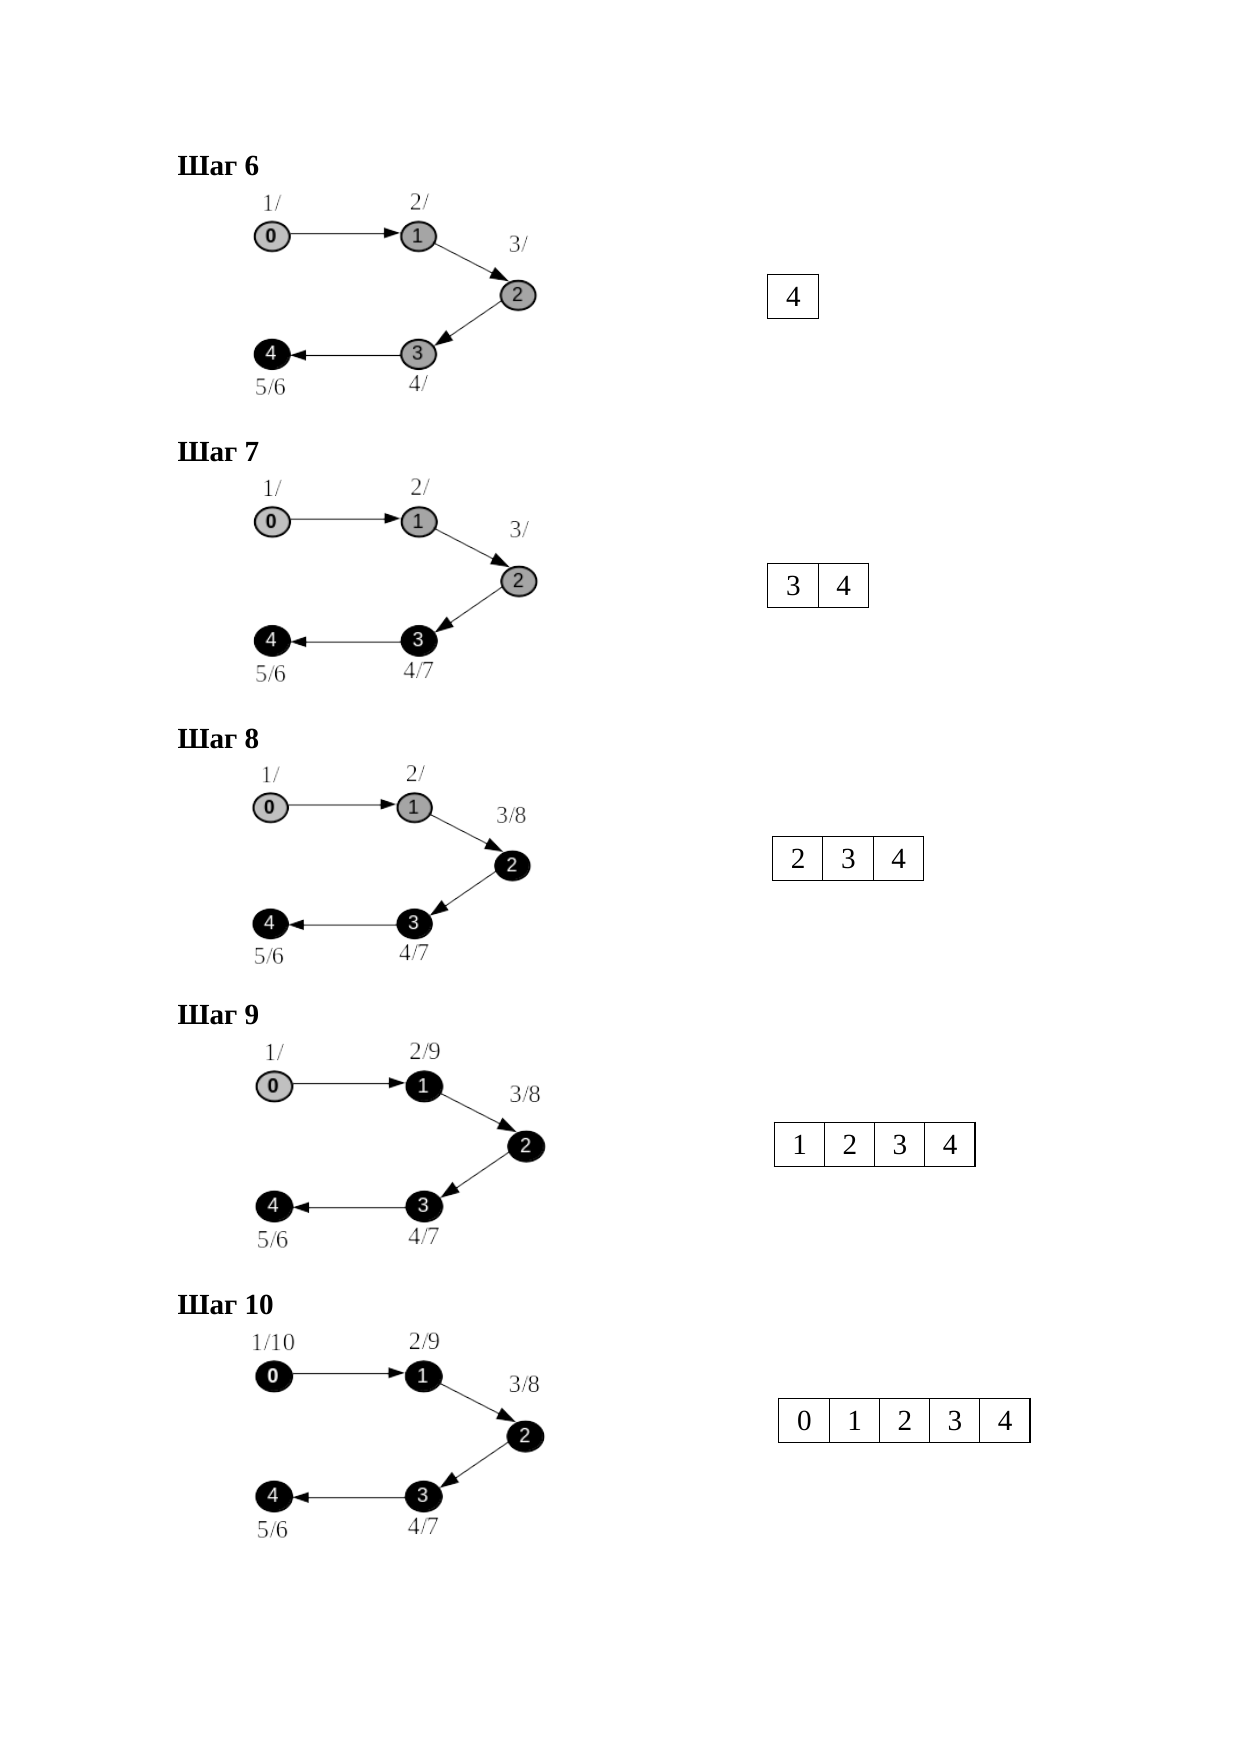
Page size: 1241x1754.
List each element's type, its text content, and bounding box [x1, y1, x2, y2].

table_header 4 [925, 1123, 974, 1166]
table_header 2 [773, 837, 822, 880]
table_header 4 [768, 275, 818, 318]
table_header 3 [930, 1399, 979, 1442]
table_header 2 [825, 1123, 874, 1166]
table_header 4 [980, 1399, 1029, 1442]
table_header 4 [819, 564, 868, 607]
table_header 3 [768, 564, 818, 607]
table_header 4 [874, 837, 923, 880]
table_header 3 [875, 1123, 924, 1166]
table_header 2 [880, 1399, 929, 1442]
text Шаг 9 [177, 997, 1152, 1031]
text Шаг 7 [177, 434, 1152, 467]
text Шаг 6 [177, 148, 1152, 182]
text Шаг 10 [177, 1287, 1152, 1321]
text Шаг 8 [177, 721, 1152, 754]
table_header 3 [823, 837, 873, 880]
table_header 1 [830, 1399, 879, 1442]
table_header 1 [775, 1123, 824, 1166]
table_header 0 [779, 1399, 829, 1442]
